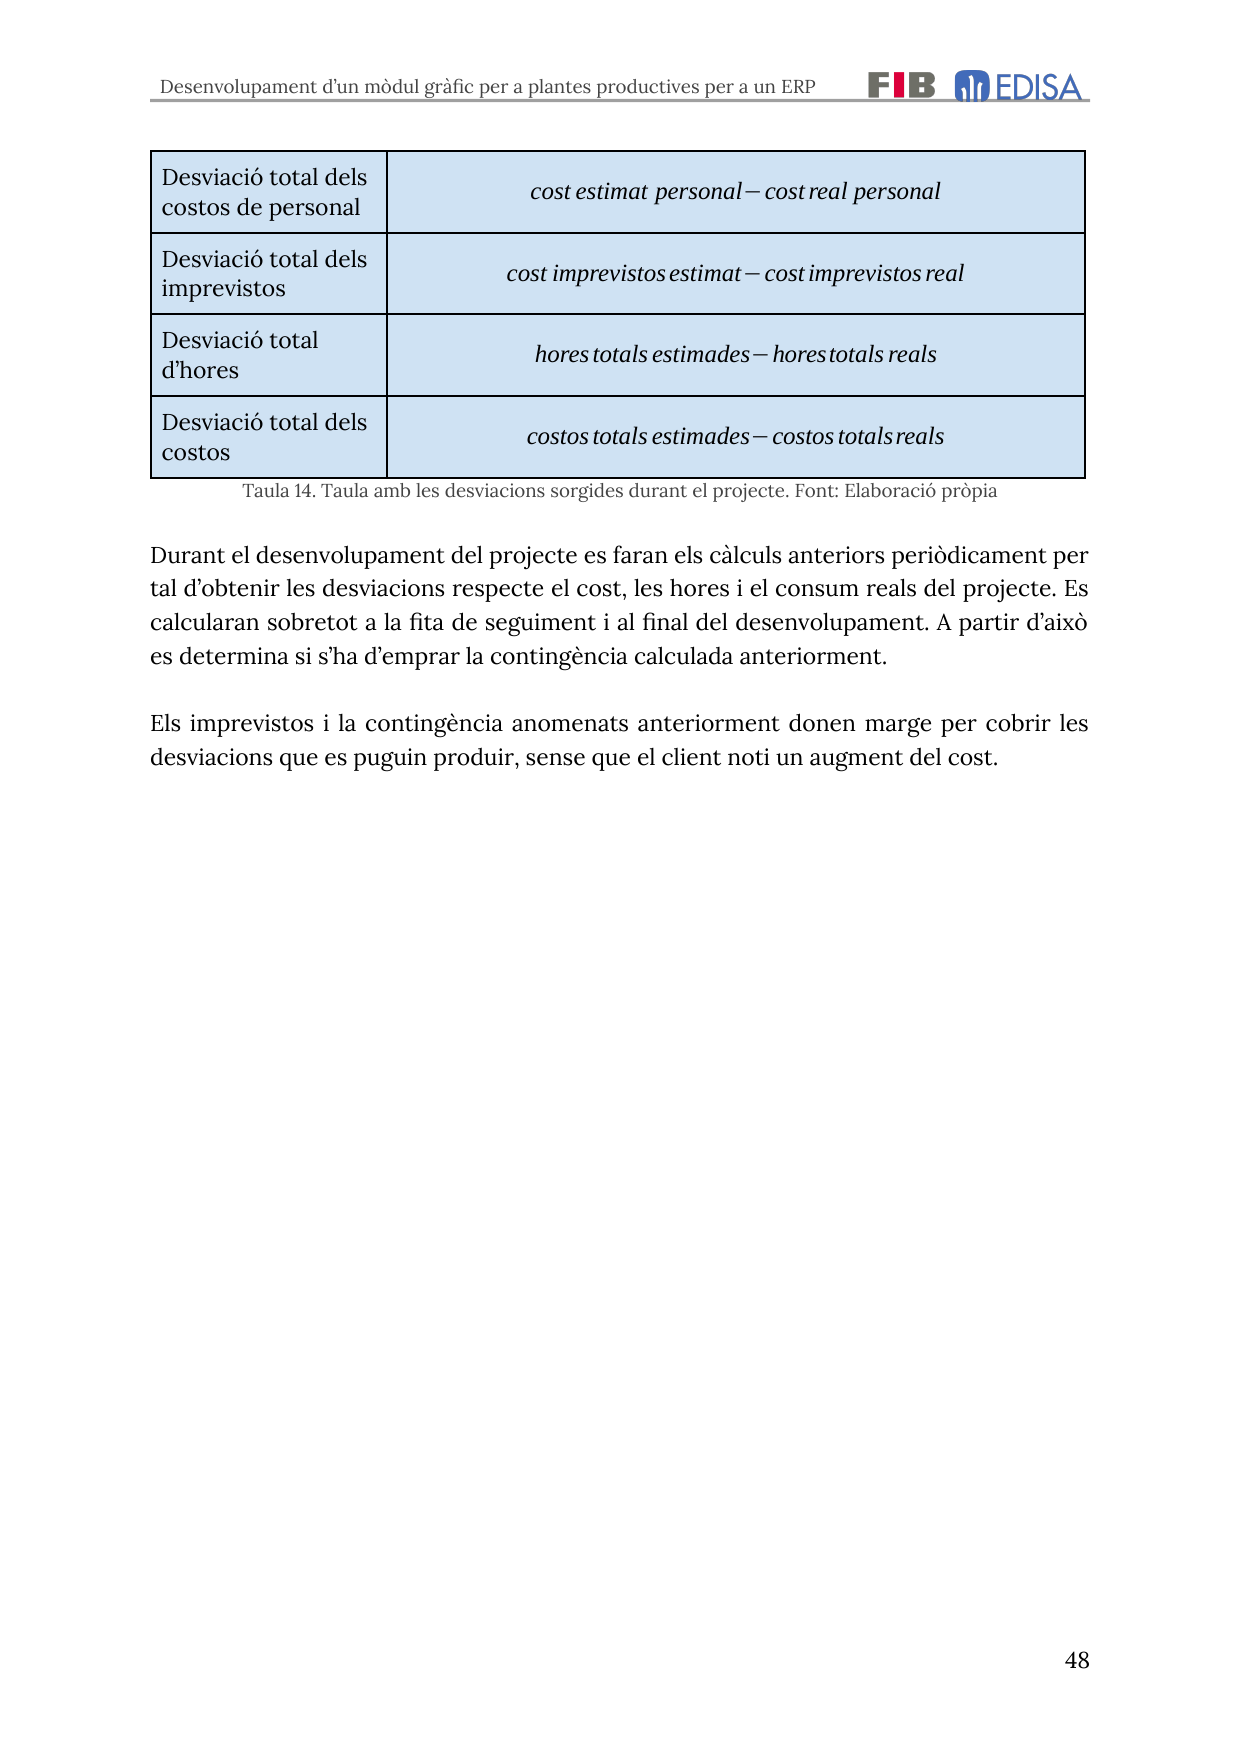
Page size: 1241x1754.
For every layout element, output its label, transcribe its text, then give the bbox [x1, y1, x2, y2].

text Els imprevistos i la contingència anomenats anteriorment donen marge per cobrir les desviacions que es puguin produir, sense que el client noti un augment del cost. [150, 709, 1090, 772]
picture [954, 70, 1082, 102]
picture [857, 70, 938, 102]
table_cell [388, 152, 1084, 232]
table_cell [388, 234, 1084, 313]
table_cell Desviació total dels costos de personal [152, 152, 386, 232]
table_cell [388, 397, 1084, 477]
text Taula 14. Taula amb les desviacions sorgides durant el projecte. Font: Elaboració pròpia [150, 479, 1090, 503]
table_cell [388, 315, 1084, 395]
text Durant el desenvolupament del projecte es faran els càlculs anteriors periòdicament per tal d’obtenir les desviacions respecte el cost, les hores i el consum reals del projecte. Es calcularan sobretot a la fita de seguiment i al final del desenvolupament. A partir d’això es determina si s’ha d’emprar la contingència calculada anteriorment. [150, 540, 1090, 671]
table_cell Desviació total dels costos [152, 397, 386, 477]
table_cell Desviació total dels imprevistos [152, 234, 386, 313]
table_cell Desviació total d’hores [152, 315, 386, 395]
